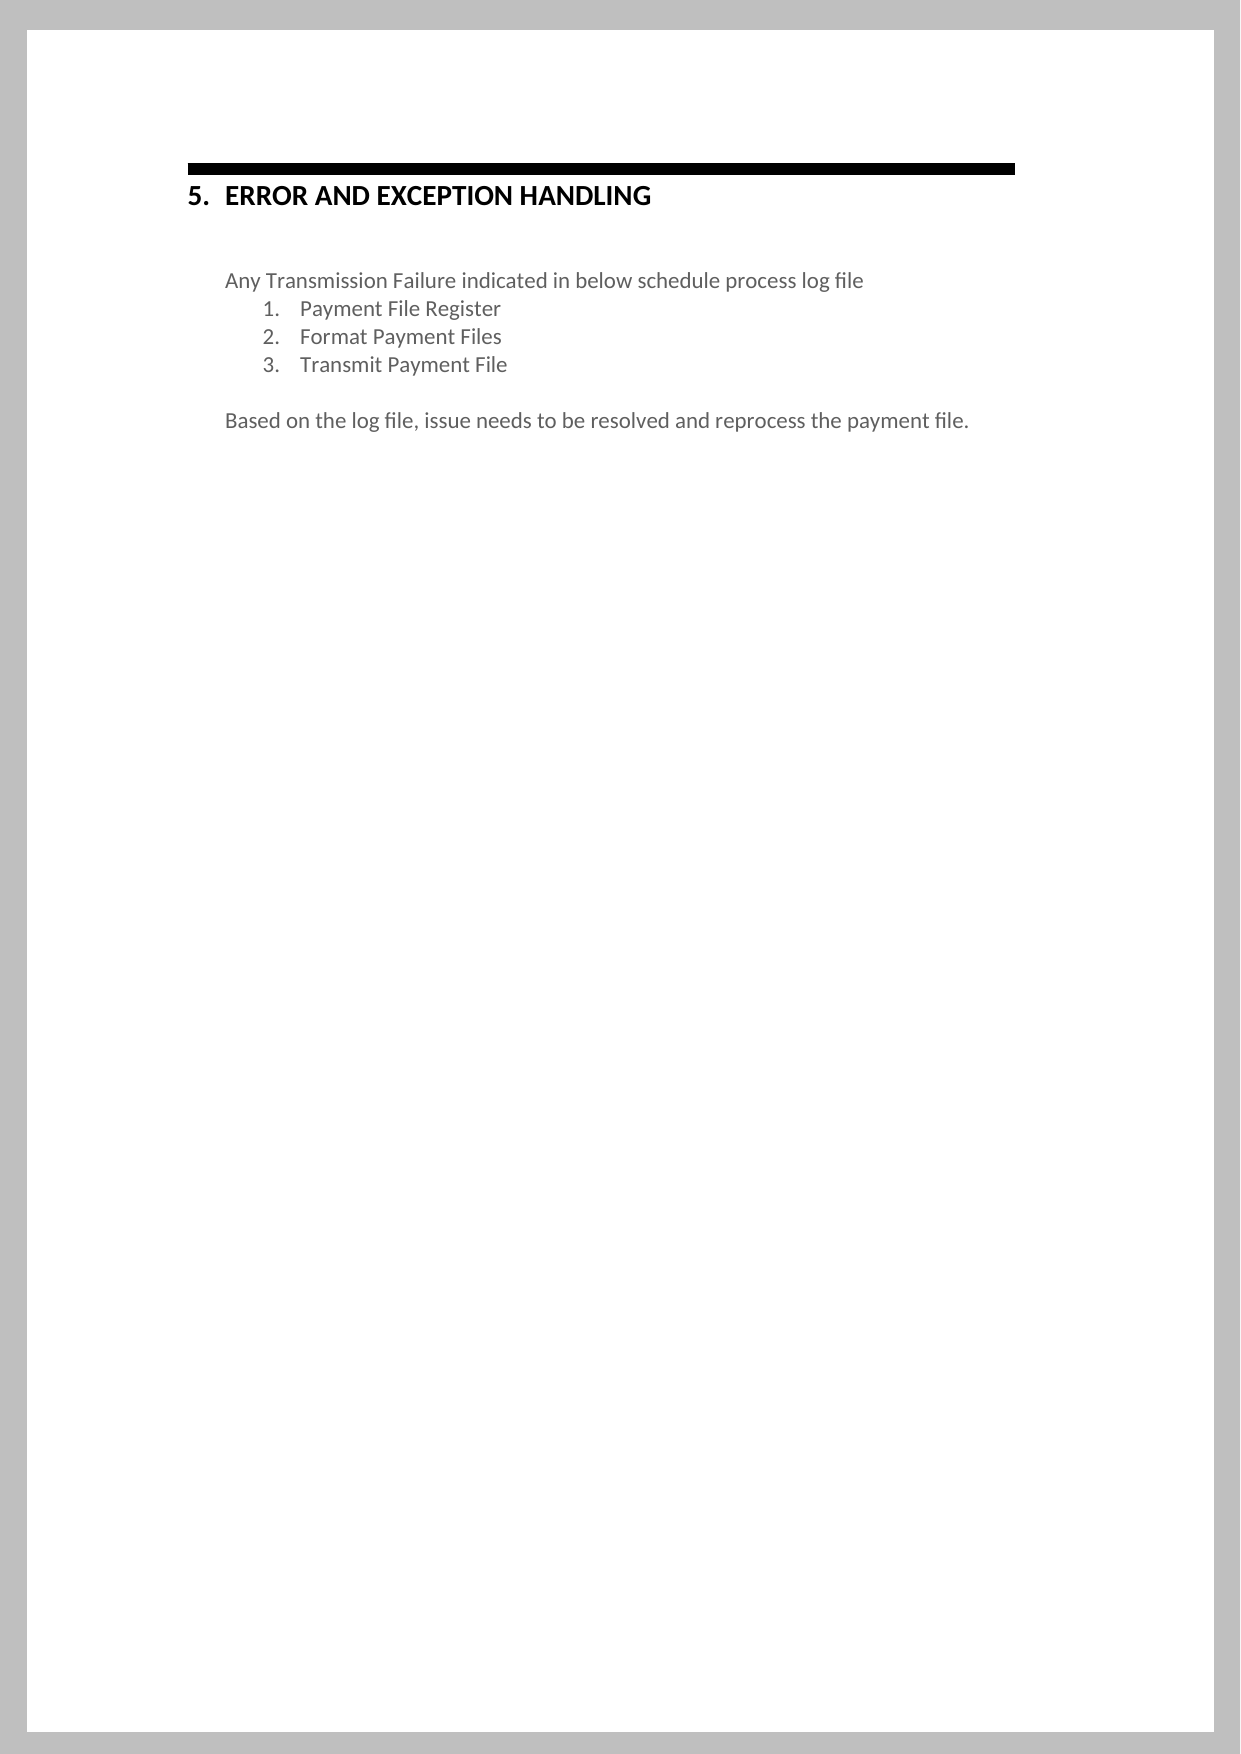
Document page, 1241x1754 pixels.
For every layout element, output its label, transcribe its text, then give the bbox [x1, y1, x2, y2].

list Based on the log file, issue needs to be resolved and reprocess the payment file. [225, 406, 1090, 434]
list Transmit Payment File [262, 350, 1090, 378]
list Payment File Register [262, 294, 1090, 322]
list Format Payment Files [262, 322, 1090, 350]
subtitle Error and Exception handling [187, 164, 1015, 213]
text Any Transmission Failure indicated in below schedule process log file [225, 266, 1090, 294]
